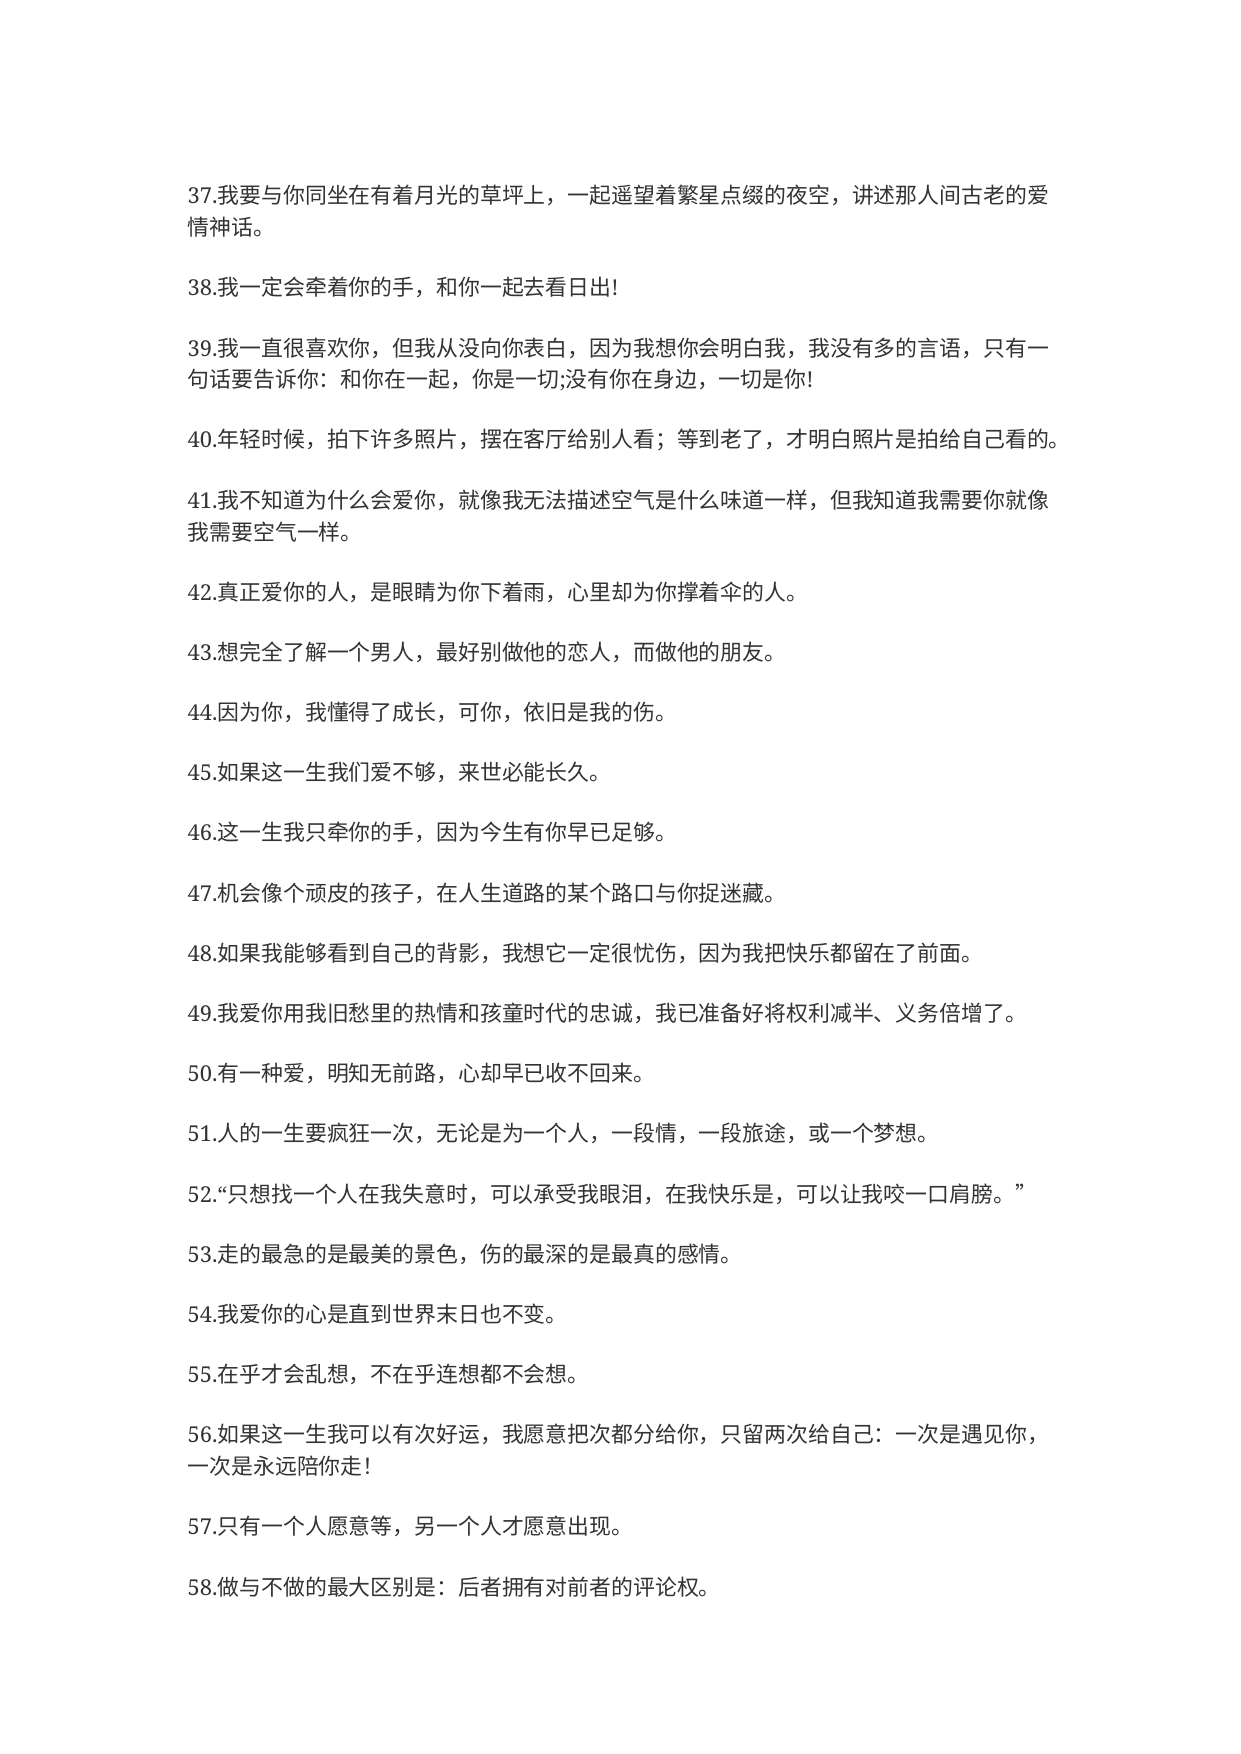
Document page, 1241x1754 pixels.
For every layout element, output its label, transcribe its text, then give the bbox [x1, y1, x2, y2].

text 50.有一种爱，明知无前路，心却早已收不回来。 [187, 1056, 1053, 1088]
text 48.如果我能够看到自己的背影，我想它一定很忧伤，因为我把快乐都留在了前面。 [187, 936, 1053, 968]
text 49.我爱你用我旧愁里的热情和孩童时代的忠诚，我已准备好将权利减半、义务倍增了。 [187, 996, 1053, 1028]
text 53.走的最急的是最美的景色，伤的最深的是最真的感情。 [187, 1237, 1053, 1269]
text 46.这一生我只牵你的手，因为今生有你早已足够。 [187, 815, 1053, 847]
text 58.做与不做的最大区别是：后者拥有对前者的评论权。 [187, 1569, 1053, 1601]
text 55.在乎才会乱想，不在乎连想都不会想。 [187, 1357, 1053, 1389]
text 41.我不知道为什么会爱你，就像我无法描述空气是什么味道一样，但我知道我需要你就像我需要空气一样。 [187, 483, 1053, 546]
text 37.我要与你同坐在有着月光的草坪上，一起遥望着繁星点缀的夜空，讲述那人间古老的爱情神话。 [187, 178, 1053, 242]
text 42.真正爱你的人，是眼睛为你下着雨，心里却为你撑着伞的人。 [187, 574, 1053, 606]
text 45.如果这一生我们爱不够，来世必能长久。 [187, 755, 1053, 787]
text 38.我一定会牵着你的手，和你一起去看日出! [187, 270, 1053, 302]
text 51.人的一生要疯狂一次，无论是为一个人，一段情，一段旅途，或一个梦想。 [187, 1116, 1053, 1148]
text 54.我爱你的心是直到世界末日也不变。 [187, 1297, 1053, 1329]
text 52.“只想找一个人在我失意时，可以承受我眼泪，在我快乐是，可以让我咬一口肩膀。” [187, 1177, 1053, 1208]
text 43.想完全了解一个男人，最好别做他的恋人，而做他的朋友。 [187, 635, 1053, 667]
text 57.只有一个人愿意等，另一个人才愿意出现。 [187, 1509, 1053, 1541]
text 39.我一直很喜欢你，但我从没向你表白，因为我想你会明白我，我没有多的言语，只有一句话要告诉你：和你在一起，你是一切;没有你在身边，一切是你! [187, 331, 1053, 394]
text 47.机会像个顽皮的孩子，在人生道路的某个路口与你捉迷藏。 [187, 876, 1053, 907]
text 44.因为你，我懂得了成长，可你，依旧是我的伤。 [187, 695, 1053, 727]
text 40.年轻时候，拍下许多照片，摆在客厅给别人看；等到老了，才明白照片是拍给自己看的。 [187, 422, 1053, 454]
text 56.如果这一生我可以有次好运，我愿意把次都分给你，只留两次给自己：一次是遇见你，一次是永远陪你走！ [187, 1417, 1053, 1481]
